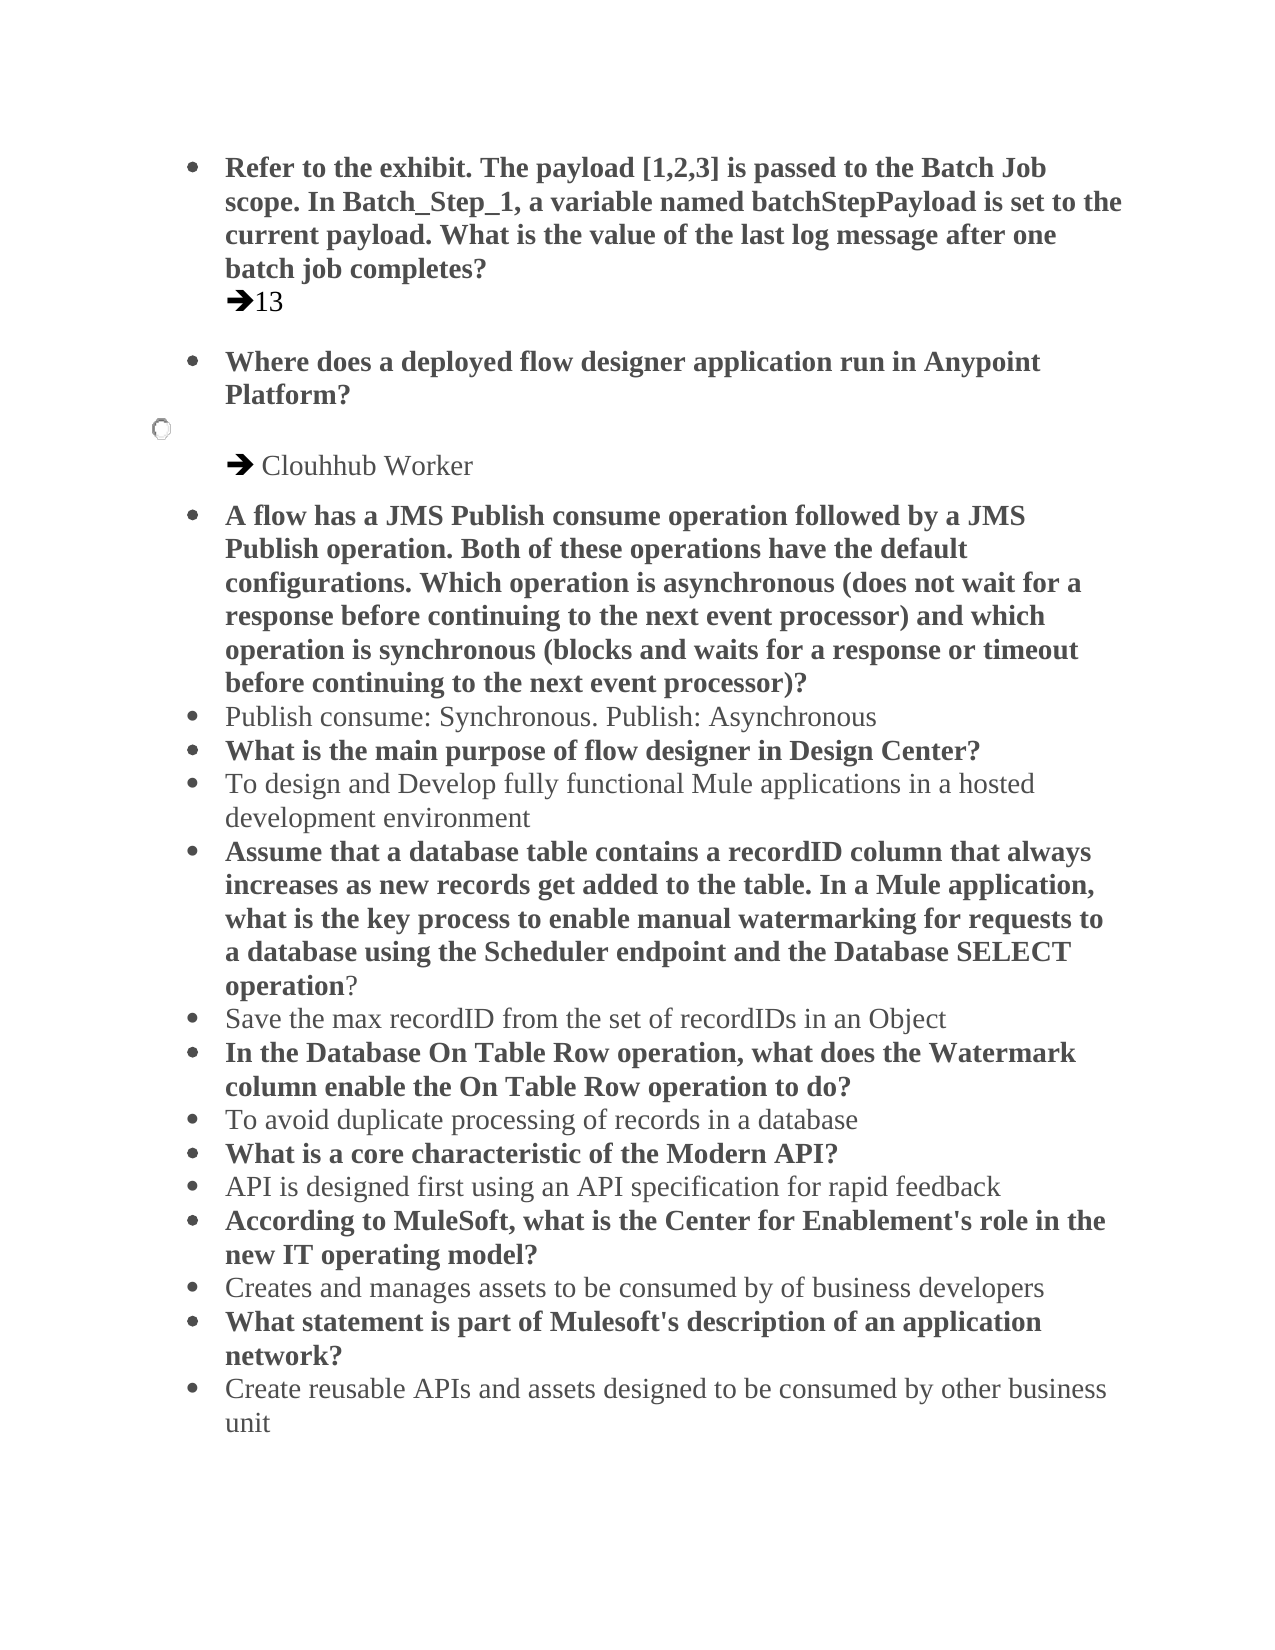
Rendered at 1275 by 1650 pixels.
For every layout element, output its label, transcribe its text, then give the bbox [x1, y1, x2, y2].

list According to MuleSoft, what is the Center for Enablement's role in the new IT operating model? [187, 1203, 1125, 1270]
list Create reusable APIs and assets designed to be consumed by other business unit [187, 1371, 1125, 1438]
list Assume that a database table contains a recordID column that always increases as new records get added to the table. In a Mule application, what is the key process to enable manual watermarking for requests to a database using the Scheduler endpoint and the Database SELECT operation? [187, 834, 1125, 1001]
list In the Database On Table Row operation, what does the Watermark column enable the On Table Row operation to do? [187, 1035, 1125, 1102]
list API is designed first using an API specification for rapid feedback [187, 1169, 1125, 1203]
list Refer to the exhibit. The payload [1,2,3] is passed to the Batch Job scope. In Batch_Step_1, a variable named batchStepPayload is set to the current payload. What is the value of the last log message after one batch job completes? [187, 150, 1125, 284]
list To avoid duplicate processing of records in a database [187, 1102, 1125, 1136]
list Where does a deployed flow designer application run in Anypoint Platform? [187, 344, 1125, 411]
list A flow has a JMS Publish consume operation followed by a JMS Publish operation. Both of these operations have the default configurations. Which operation is asynchronous (does not wait for a response before continuing to the next event processor) and which operation is synchronous (blocks and waits for a response or timeout before continuing to the next event processor)? [187, 498, 1125, 699]
list Creates and manages assets to be consumed by of business developers [187, 1270, 1125, 1304]
text 13 [150, 284, 1125, 318]
list What statement is part of Mulesoft's description of an application network? [187, 1304, 1125, 1371]
list What is the main purpose of flow designer in Design Center? [187, 733, 1125, 766]
text Clouhhub Worker [150, 448, 1125, 482]
list To design and Develop fully functional Mule applications in a hosted development environment [187, 766, 1125, 834]
list Save the max recordID from the set of recordIDs in an Object [187, 1001, 1125, 1035]
list Publish consume: Synchronous. Publish: Asynchronous [187, 699, 1125, 733]
list What is a core characteristic of the Modern API? [187, 1136, 1125, 1169]
